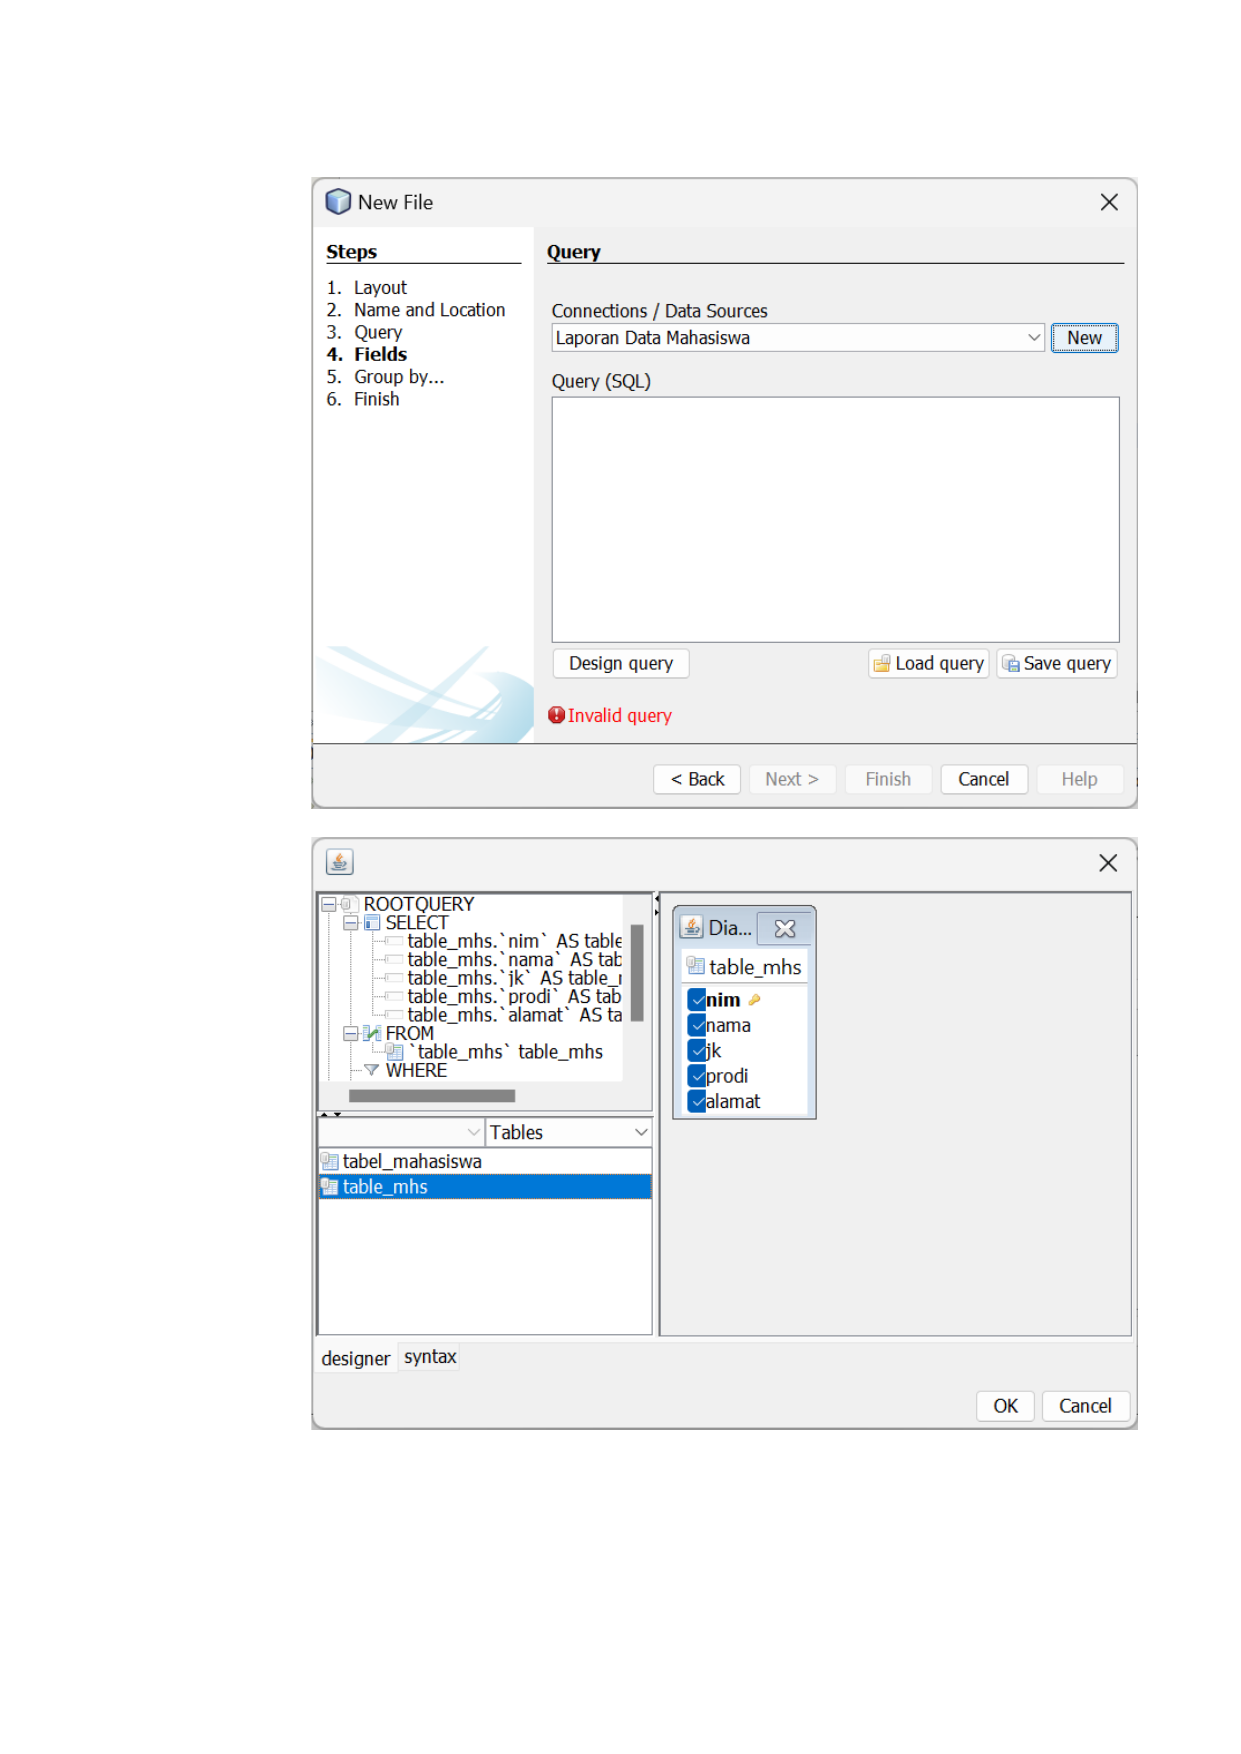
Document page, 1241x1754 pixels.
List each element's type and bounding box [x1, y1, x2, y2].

picture [311, 837, 1138, 1430]
picture [311, 177, 1138, 809]
